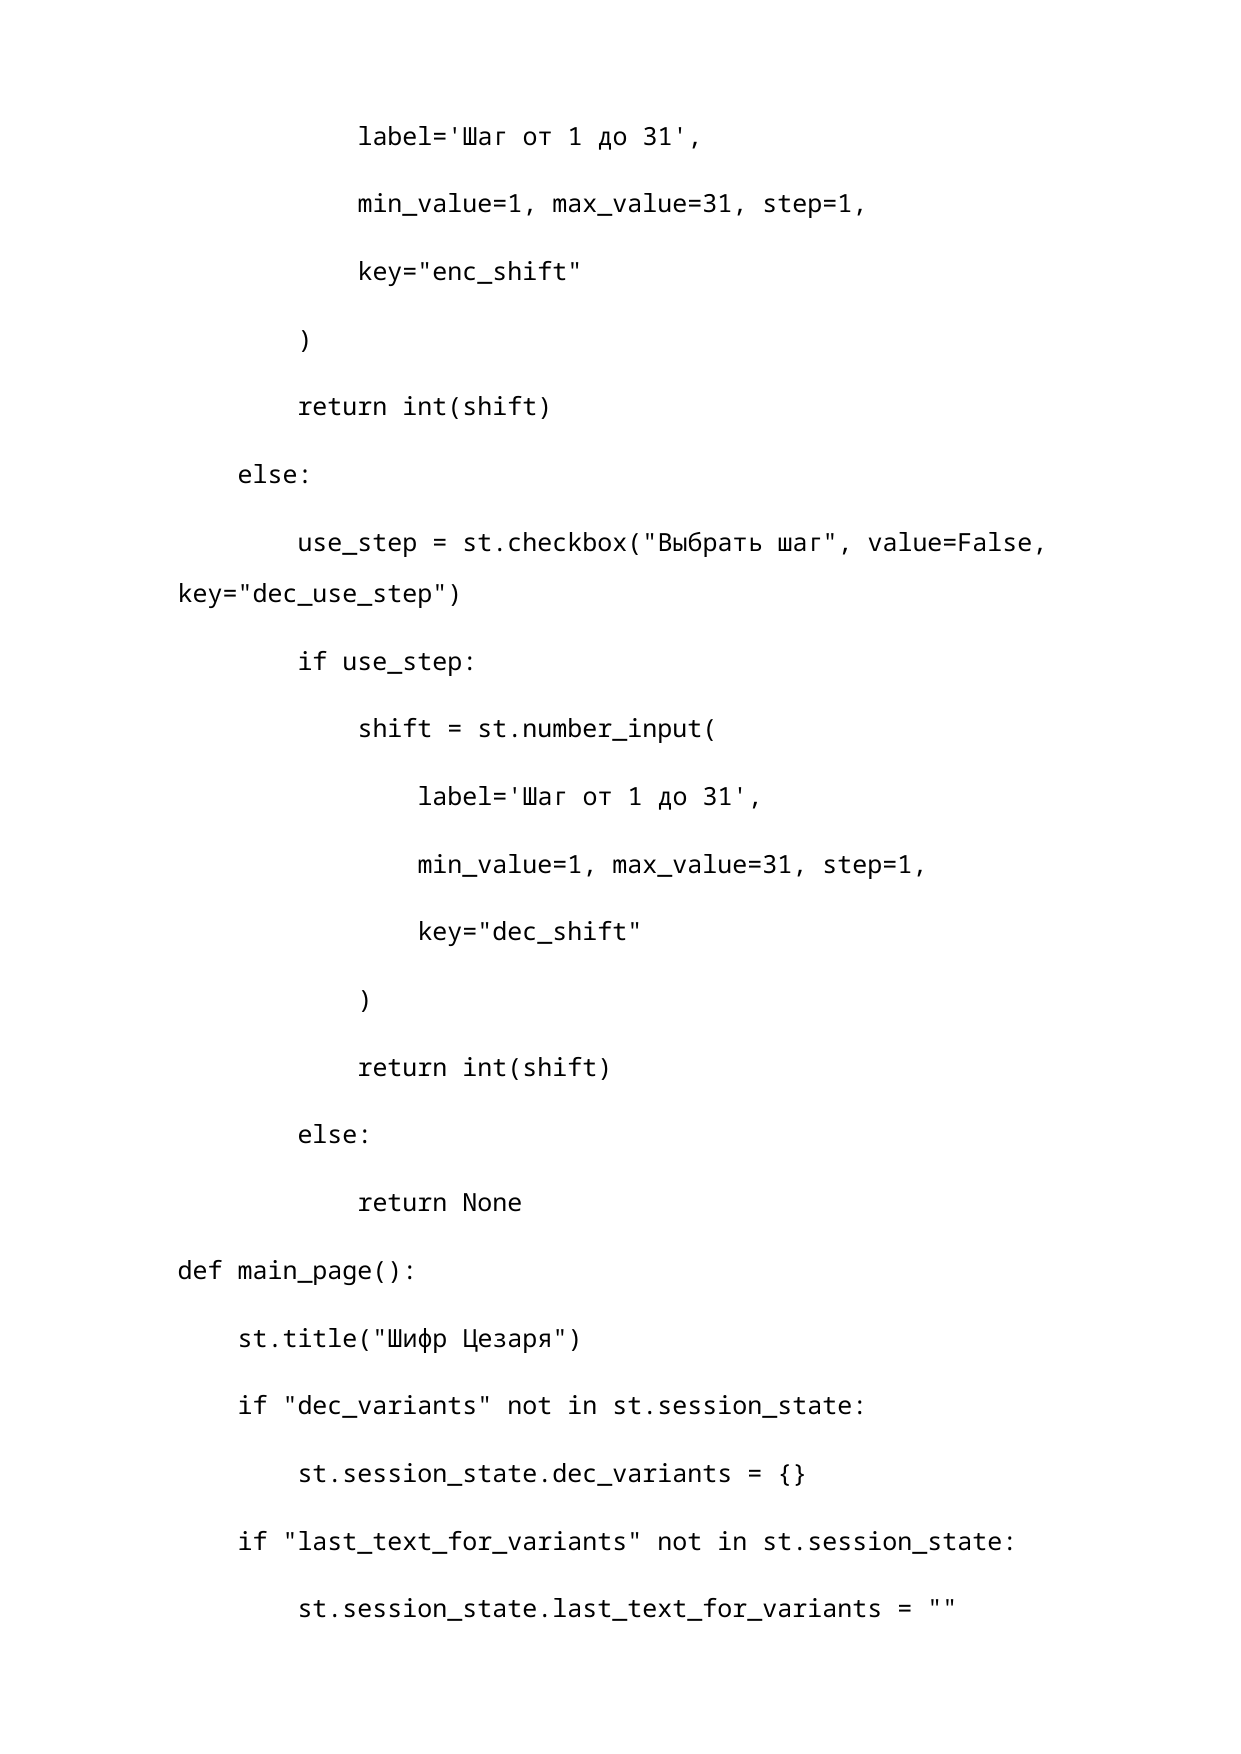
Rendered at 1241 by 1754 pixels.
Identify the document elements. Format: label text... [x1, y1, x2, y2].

text key="dec_shift" [177, 914, 1152, 948]
text st.session_state.dec_variants = {} [177, 1456, 1152, 1490]
text st.session_state.last_text_for_variants = "" [177, 1591, 1152, 1625]
text shift = st.number_input( [177, 711, 1152, 745]
text ) [177, 982, 1152, 1016]
text st.title("Шифр Цезаря") [177, 1320, 1152, 1354]
text if use_step: [177, 643, 1152, 677]
text return None [177, 1185, 1152, 1219]
text min_value=1, max_value=31, step=1, [177, 846, 1152, 880]
text if "dec_variants" not in st.session_state: [177, 1388, 1152, 1422]
text else: [177, 457, 1152, 491]
text return int(shift) [177, 389, 1152, 423]
text if "last_text_for_variants" not in st.session_state: [177, 1523, 1152, 1557]
text return int(shift) [177, 1049, 1152, 1083]
text label='Шаг от 1 до 31', [177, 778, 1152, 813]
text key="enc_shift" [177, 253, 1152, 288]
text else: [177, 1117, 1152, 1151]
text min_value=1, max_value=31, step=1, [177, 186, 1152, 220]
text label='Шаг от 1 до 31', [177, 118, 1152, 152]
text use_step = st.checkbox("Выбрать шаг", value=False, key="dec_use_step") [177, 524, 1152, 609]
text def main_page(): [177, 1252, 1152, 1287]
text ) [177, 321, 1152, 355]
